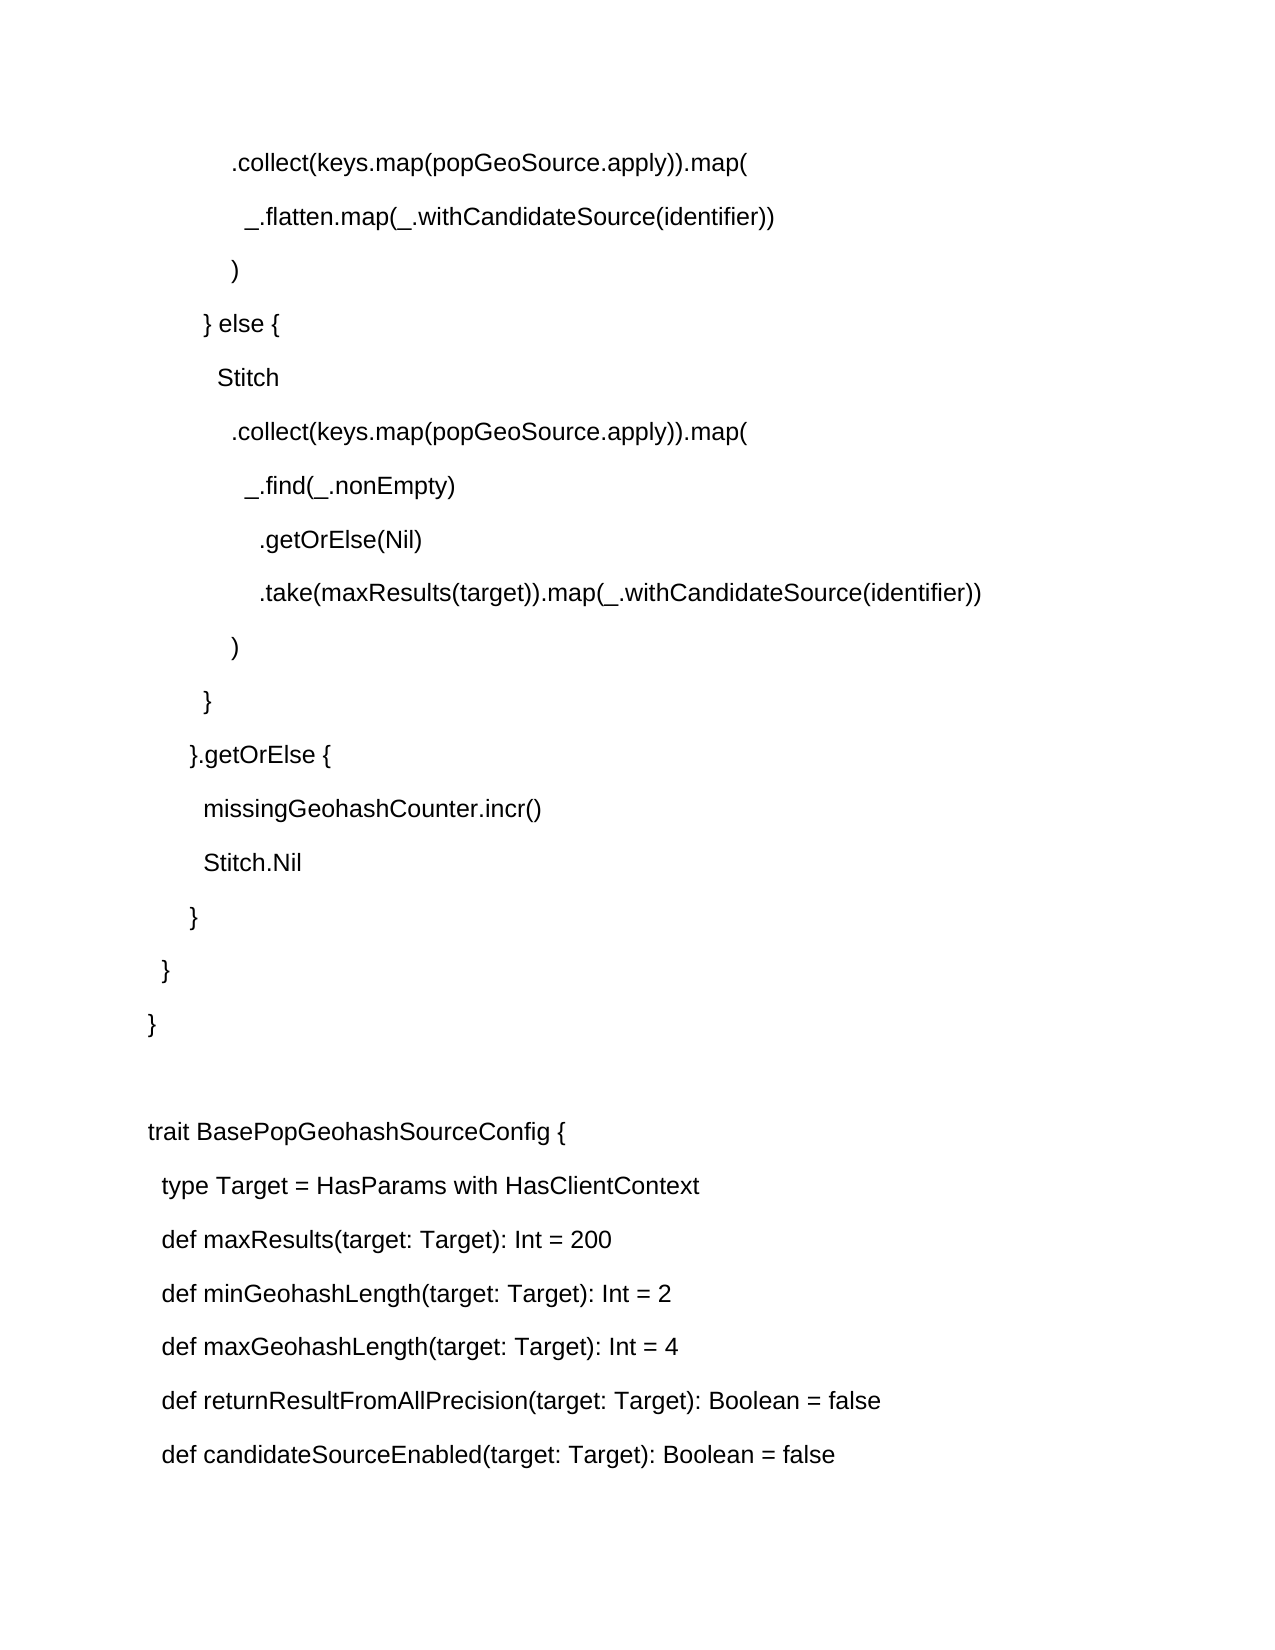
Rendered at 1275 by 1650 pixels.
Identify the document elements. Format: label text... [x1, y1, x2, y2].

text } [148, 686, 1127, 715]
text type Target = HasParams with HasClientContext [148, 1171, 1127, 1199]
text def maxResults(target: Target): Int = 200 [148, 1225, 1127, 1253]
text def maxGeohashLength(target: Target): Int = 4 [148, 1332, 1127, 1361]
text } [148, 1009, 1127, 1038]
text _.find(_.nonEmpty) [148, 471, 1127, 499]
text .getOrElse(Nil) [148, 524, 1127, 553]
text ) [148, 255, 1127, 284]
text def candidateSourceEnabled(target: Target): Boolean = false [148, 1440, 1127, 1469]
text } [148, 902, 1127, 930]
text } [148, 955, 1127, 984]
text ) [148, 632, 1127, 661]
text def returnResultFromAllPrecision(target: Target): Boolean = false [148, 1386, 1127, 1415]
text _.flatten.map(_.withCandidateSource(identifier)) [148, 201, 1127, 230]
text trait BasePopGeohashSourceConfig { [148, 1117, 1127, 1146]
text Stitch [148, 363, 1127, 392]
text def minGeohashLength(target: Target): Int = 2 [148, 1278, 1127, 1307]
text } else { [148, 309, 1127, 338]
text .collect(keys.map(popGeoSource.apply)).map( [148, 148, 1127, 176]
text .collect(keys.map(popGeoSource.apply)).map( [148, 417, 1127, 446]
text }.getOrElse { [148, 740, 1127, 769]
text .take(maxResults(target)).map(_.withCandidateSource(identifier)) [148, 578, 1127, 607]
text Stitch.Nil [148, 848, 1127, 876]
text missingGeohashCounter.incr() [148, 794, 1127, 823]
